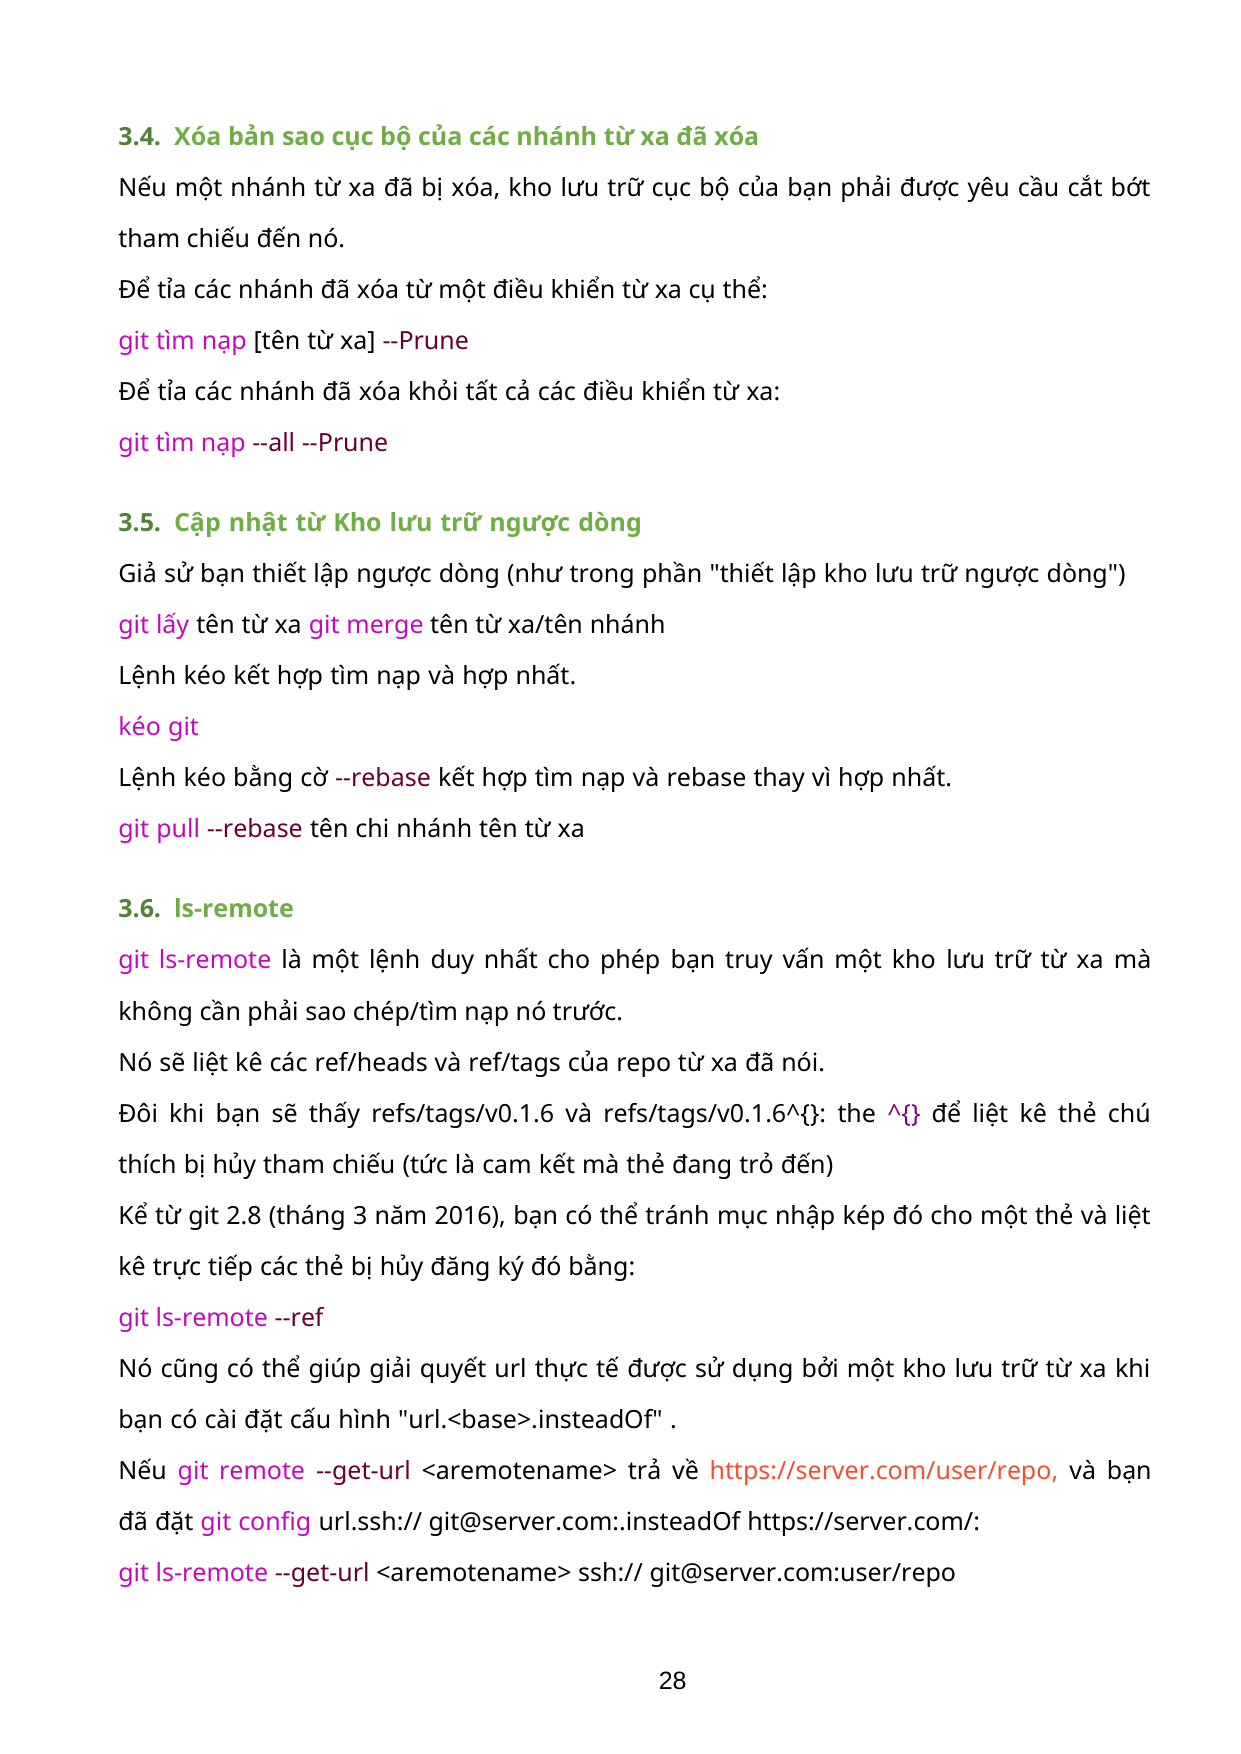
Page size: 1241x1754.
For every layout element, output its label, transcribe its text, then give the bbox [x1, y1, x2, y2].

text Nó cũng có thể giúp giải quyết url thực tế được sử dụng bởi một kho lưu trữ từ xa khi bạn có cài đặt cấu hình "url.<base>.insteadOf" . [118, 1350, 1152, 1436]
subtitle ls-remote [118, 891, 1152, 925]
text Giả sử bạn thiết lập ngược dòng (như trong phần "thiết lập kho lưu trữ ngược dòng") [118, 556, 1152, 590]
text Nếu một nhánh từ xa đã bị xóa, kho lưu trữ cục bộ của bạn phải được yêu cầu cắt bớt tham chiếu đến nó. [118, 169, 1152, 254]
text git ls-remote --ref [118, 1299, 1152, 1333]
text Để tỉa các nhánh đã xóa từ một điều khiển từ xa cụ thể: [118, 271, 1152, 305]
text Nếu git remote --get-url <aremotename> trả về https://server.com/user/repo, và bạn đã đặt git config url.ssh:// git@server.com:.insteadOf https://server.com/: [118, 1452, 1152, 1538]
text Lệnh kéo kết hợp tìm nạp và hợp nhất. [118, 658, 1152, 692]
text git pull --rebase tên chi nhánh tên từ xa [118, 811, 1152, 845]
text git tìm nạp [tên từ xa] --Prune [118, 322, 1152, 356]
text Nó sẽ liệt kê các ref/heads và ref/tags của repo từ xa đã nói. [118, 1044, 1152, 1078]
text git lấy tên từ xa git merge tên từ xa/tên nhánh [118, 607, 1152, 641]
text Để tỉa các nhánh đã xóa khỏi tất cả các điều khiển từ xa: [118, 373, 1152, 407]
text Kể từ git 2.8 (tháng 3 năm 2016), bạn có thể tránh mục nhập kép đó cho một thẻ và liệt kê trực tiếp các thẻ bị hủy đăng ký đó bằng: [118, 1197, 1152, 1282]
text git tìm nạp --all --Prune [118, 424, 1152, 458]
text git ls-remote là một lệnh duy nhất cho phép bạn truy vấn một kho lưu trữ từ xa mà không cần phải sao chép/tìm nạp nó trước. [118, 942, 1152, 1027]
text Đôi khi bạn sẽ thấy refs/tags/v0.1.6 và refs/tags/v0.1.6^{}: the ^{} để liệt kê thẻ chú thích bị hủy tham chiếu (tức là cam kết mà thẻ đang trỏ đến) [118, 1095, 1152, 1180]
subtitle Cập nhật từ Kho lưu trữ ngược dòng [118, 504, 1152, 539]
text kéo git [118, 709, 1152, 743]
text Lệnh kéo bằng cờ --rebase kết hợp tìm nạp và rebase thay vì hợp nhất. [118, 760, 1152, 794]
subtitle Xóa bản sao cục bộ của các nhánh từ xa đã xóa [118, 118, 1152, 152]
text git ls-remote --get-url <aremotename> ssh:// git@server.com:user/repo [118, 1554, 1152, 1589]
